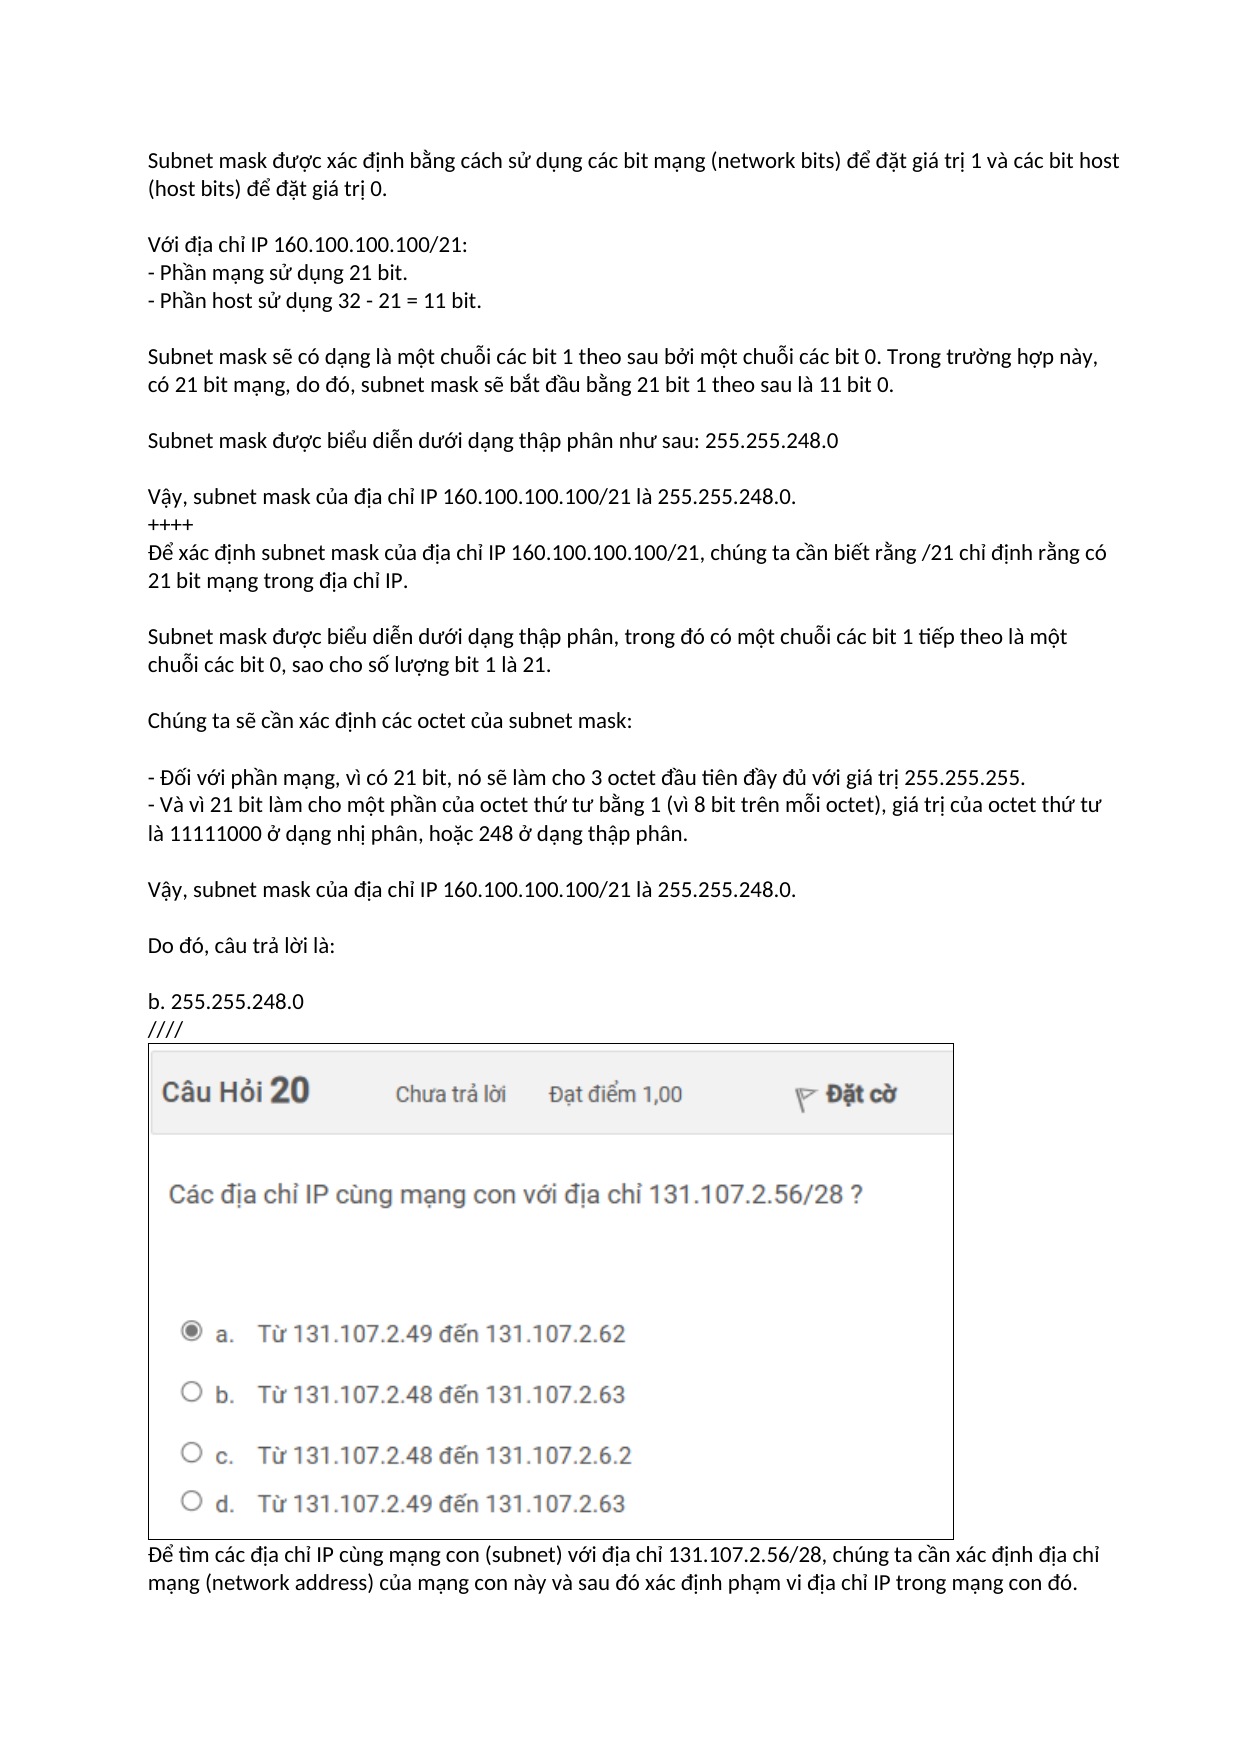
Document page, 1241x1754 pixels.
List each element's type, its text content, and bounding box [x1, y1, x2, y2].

text Subnet mask được biểu diễn dưới dạng thập phân như sau: 255.255.248.0 [148, 426, 1122, 454]
text - Phần host sử dụng 32 - 21 = 11 bit. [148, 286, 1122, 314]
text //// [148, 1015, 1122, 1043]
picture [149, 1044, 953, 1539]
text - Phần mạng sử dụng 21 bit. [148, 258, 1122, 286]
text b. 255.255.248.0 [148, 987, 1122, 1015]
text Subnet mask được biểu diễn dưới dạng thập phân, trong đó có một chuỗi các bit 1 tiếp theo là một chuỗi các bit 0, sao cho số lượng bit 1 là 21. [148, 622, 1122, 678]
text Do đó, câu trả lời là: [148, 931, 1122, 959]
text Với địa chỉ IP 160.100.100.100/21: [148, 230, 1122, 258]
text Subnet mask được xác định bằng cách sử dụng các bit mạng (network bits) để đặt giá trị 1 và các bit host (host bits) để đặt giá trị 0. [148, 146, 1122, 202]
text Vậy, subnet mask của địa chỉ IP 160.100.100.100/21 là 255.255.248.0. [148, 482, 1122, 510]
text Để tìm các địa chỉ IP cùng mạng con (subnet) với địa chỉ 131.107.2.56/28, chúng ta cần xác định địa chỉ mạng (network address) của mạng con này và sau đó xác định phạm vi địa chỉ IP trong mạng con đó. [148, 1540, 1122, 1596]
text Để xác định subnet mask của địa chỉ IP 160.100.100.100/21, chúng ta cần biết rằng /21 chỉ định rằng có 21 bit mạng trong địa chỉ IP. [148, 538, 1122, 594]
text Subnet mask sẽ có dạng là một chuỗi các bit 1 theo sau bởi một chuỗi các bit 0. Trong trường hợp này, có 21 bit mạng, do đó, subnet mask sẽ bắt đầu bằng 21 bit 1 theo sau là 11 bit 0. [148, 342, 1122, 398]
text Chúng ta sẽ cần xác định các octet của subnet mask: [148, 707, 1122, 734]
text - Đối với phần mạng, vì có 21 bit, nó sẽ làm cho 3 octet đầu tiên đầy đủ với giá trị 255.255.255. [148, 763, 1122, 791]
text - Và vì 21 bit làm cho một phần của octet thứ tư bằng 1 (vì 8 bit trên mỗi octet), giá trị của octet thứ tư là 11111000 ở dạng nhị phân, hoặc 248 ở dạng thập phân. [148, 791, 1122, 847]
text Vậy, subnet mask của địa chỉ IP 160.100.100.100/21 là 255.255.248.0. [148, 875, 1122, 903]
text ++++ [148, 510, 1122, 538]
